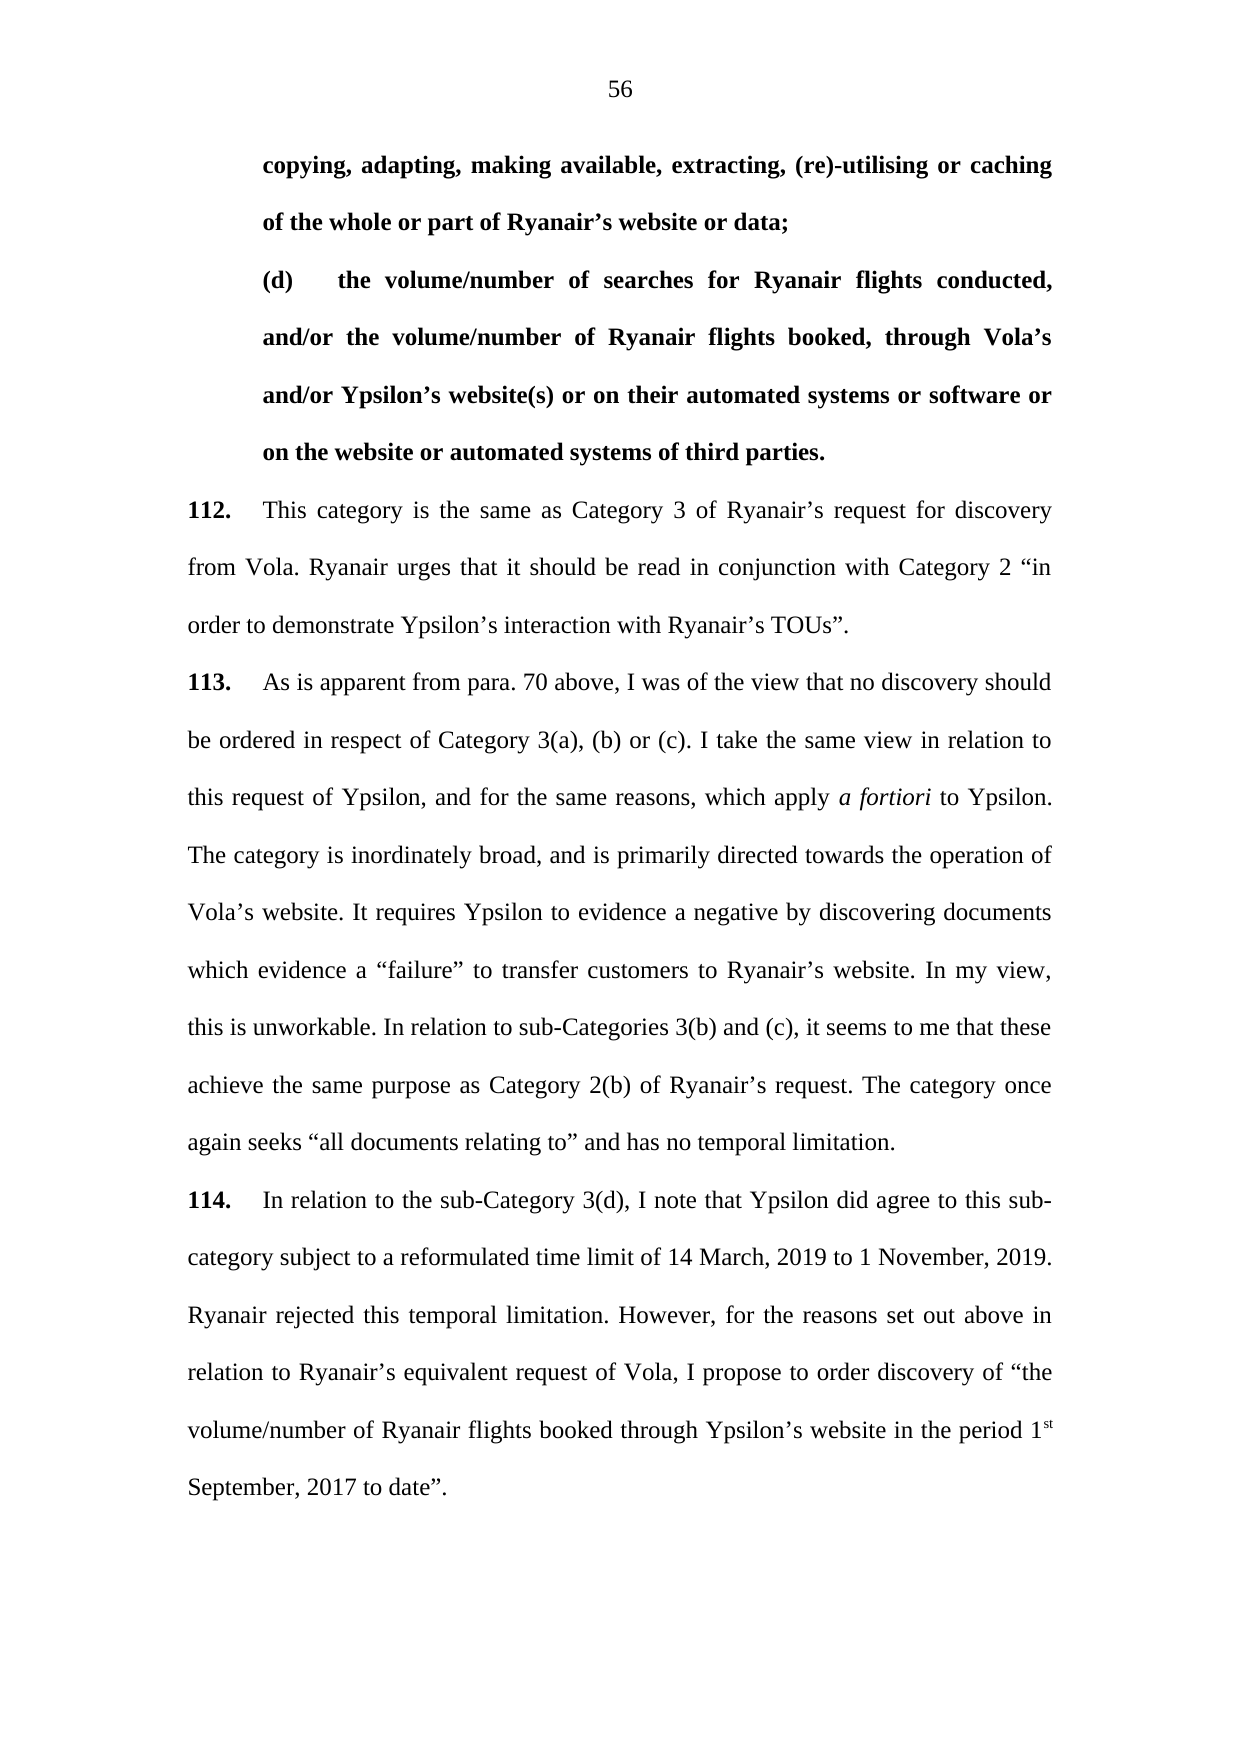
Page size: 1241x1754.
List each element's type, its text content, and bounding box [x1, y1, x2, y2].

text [262, 150, 1053, 236]
text (d) the volume/number of searches for Ryanair flights conducted, and/or the volume/number of Ryanair flights booked, through Vola’s and/or Ypsilon’s website(s) or on their automated systems or software or on the website or automated systems of third parties. [262, 265, 1053, 466]
list In relation to the sub-Category 3(d), I note that Ypsilon did agree to this sub-category subject to a reformulated time limit of 14 March, 2019 to 1 November, 2019. Ryanair rejected this temporal limitation. However, for the reasons set out above in relation to Ryanair’s equivalent request of Vola, I propose to order discovery of “the volume/number of Ryanair flights booked through Ypsilon’s website in the period 1st September, 2017 to date”. [187, 1185, 1053, 1501]
list As is apparent from para. 70 above, I was of the view that no discovery should be ordered in respect of Category 3(a), (b) or (c). I take the same view in relation to this request of Ypsilon, and for the same reasons, which apply a fortiori to Ypsilon. The category is inordinately broad, and is primarily directed towards the operation of Vola’s website. It requires Ypsilon to evidence a negative by discovering documents which evidence a “failure” to transfer customers to Ryanair’s website. In my view, this is unworkable. In relation to sub-Categories 3(b) and (c), it seems to me that these achieve the same purpose as Category 2(b) of Ryanair’s request. The category once again seeks “all documents relating to” and has no temporal limitation. [187, 667, 1053, 1156]
list This category is the same as Category 3 of Ryanair’s request for discovery from Vola. Ryanair urges that it should be read in conjunction with Category 2 “in order to demonstrate Ypsilon’s interaction with Ryanair’s TOUs”. [187, 495, 1053, 639]
